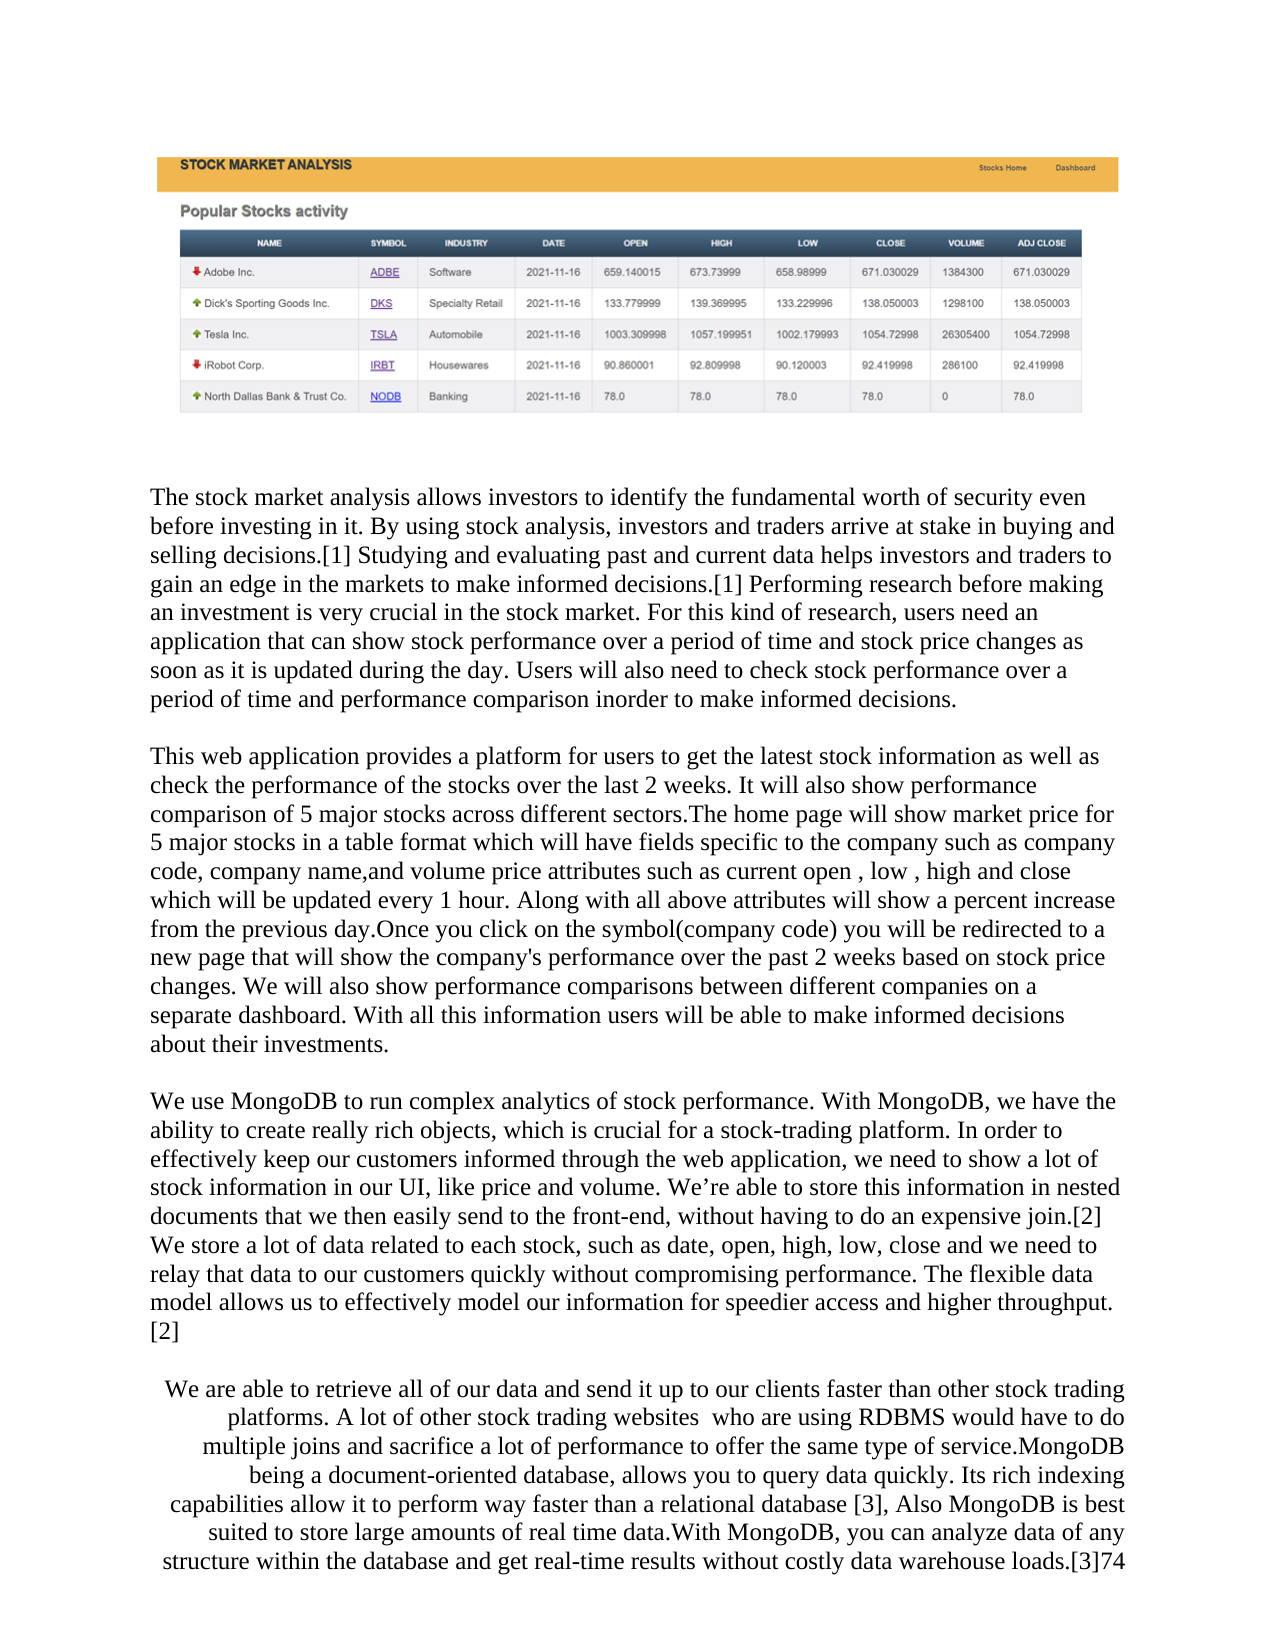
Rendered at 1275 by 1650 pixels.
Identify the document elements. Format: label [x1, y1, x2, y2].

picture [150, 150, 1125, 444]
